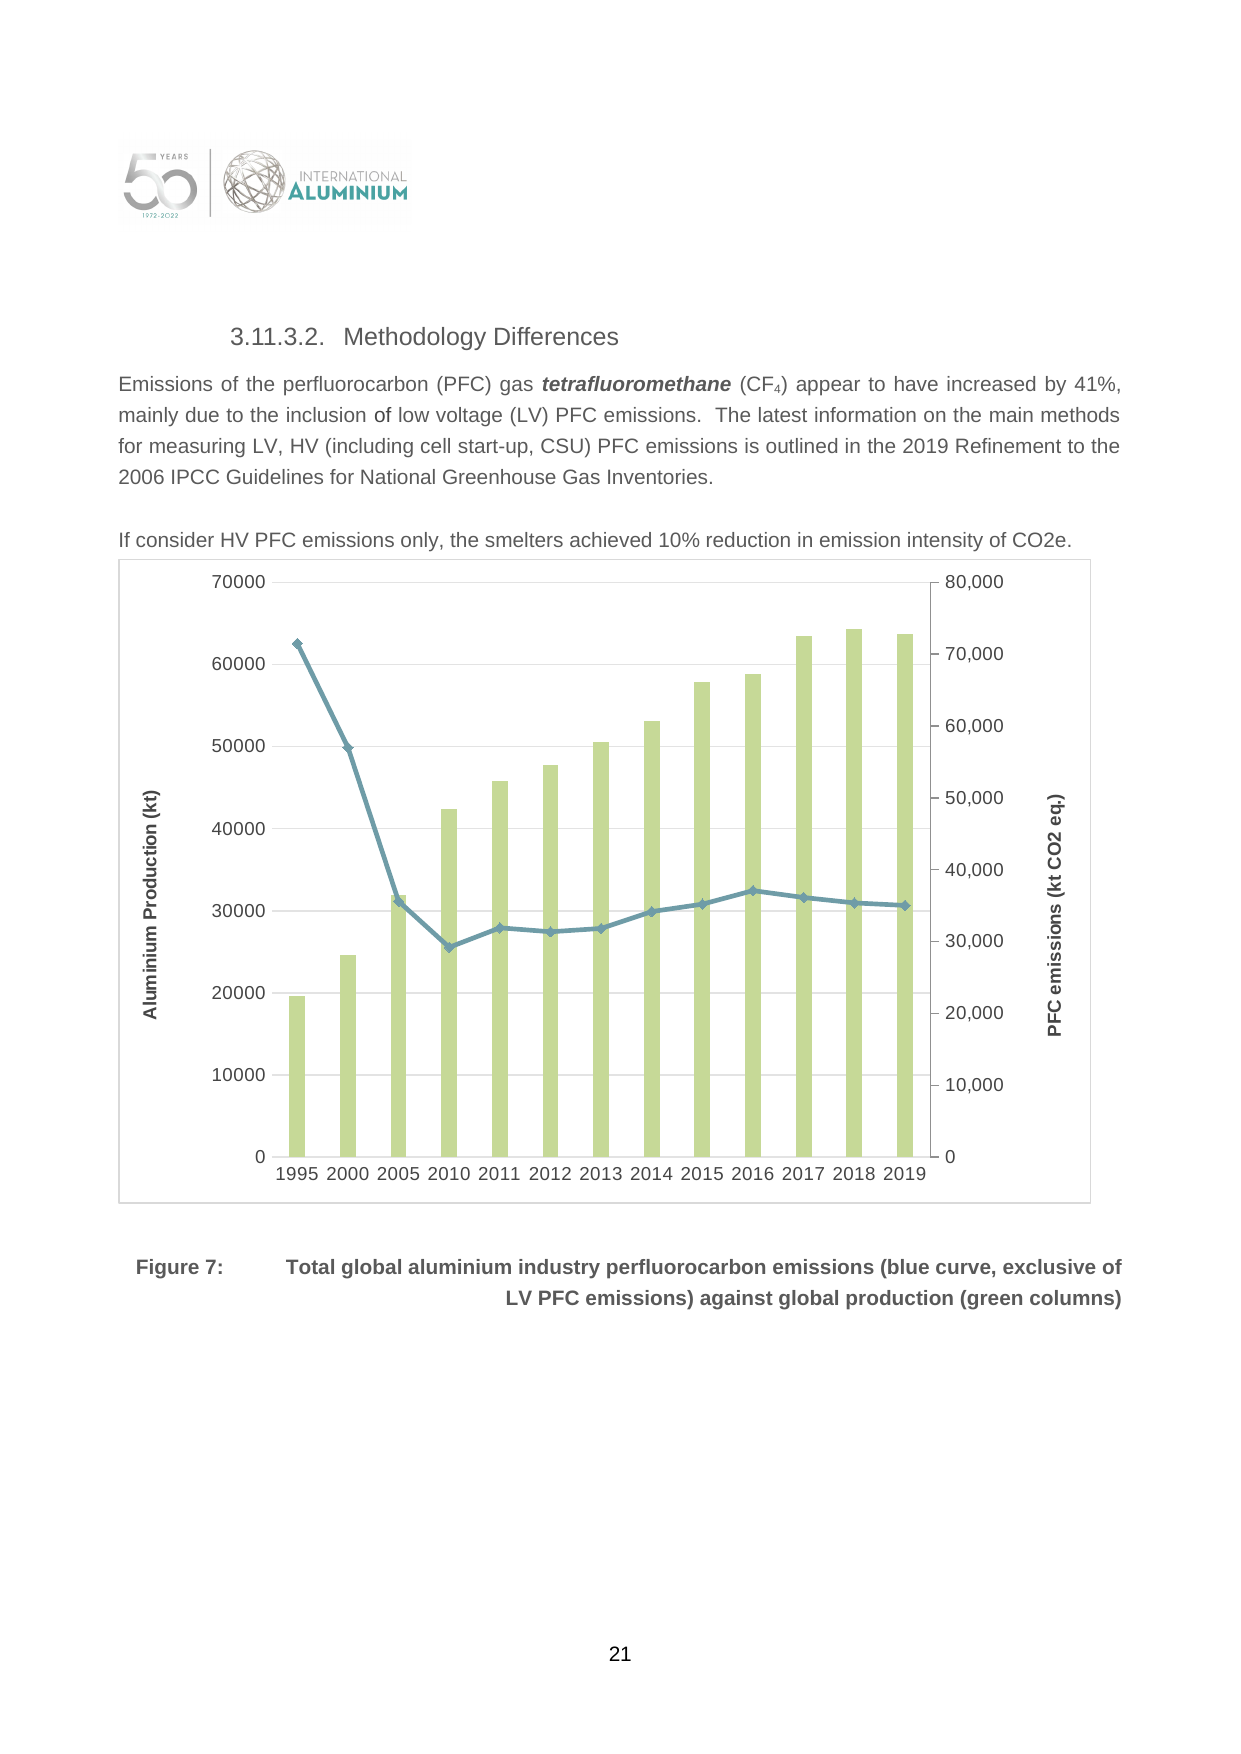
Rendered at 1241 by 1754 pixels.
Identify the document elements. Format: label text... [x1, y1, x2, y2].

text If consider HV PFC emissions only, the smelters achieved 10% reduction in emission intensity of CO2e. [118, 527, 1122, 551]
picture [118, 132, 412, 232]
text Emissions of the perfluorocarbon (PFC) gas tetrafluoromethane (CF4) appear to have increased by 41%, mainly due to the inclusion of low voltage (LV) PFC emissions. The latest information on the main methods for measuring LV, HV (including cell start-up, CSU) PFC emissions is outlined in the 2019 Refinement to the 2006 IPCC Guidelines for National Greenhouse Gas Inventories. [118, 372, 1122, 489]
subtitle Methodology Differences [230, 322, 1122, 351]
text Figure 7: Total global aluminium industry perfluorocarbon emissions (blue curve, exclusive of LV PFC emissions) against global production (green columns) [118, 1255, 1122, 1310]
